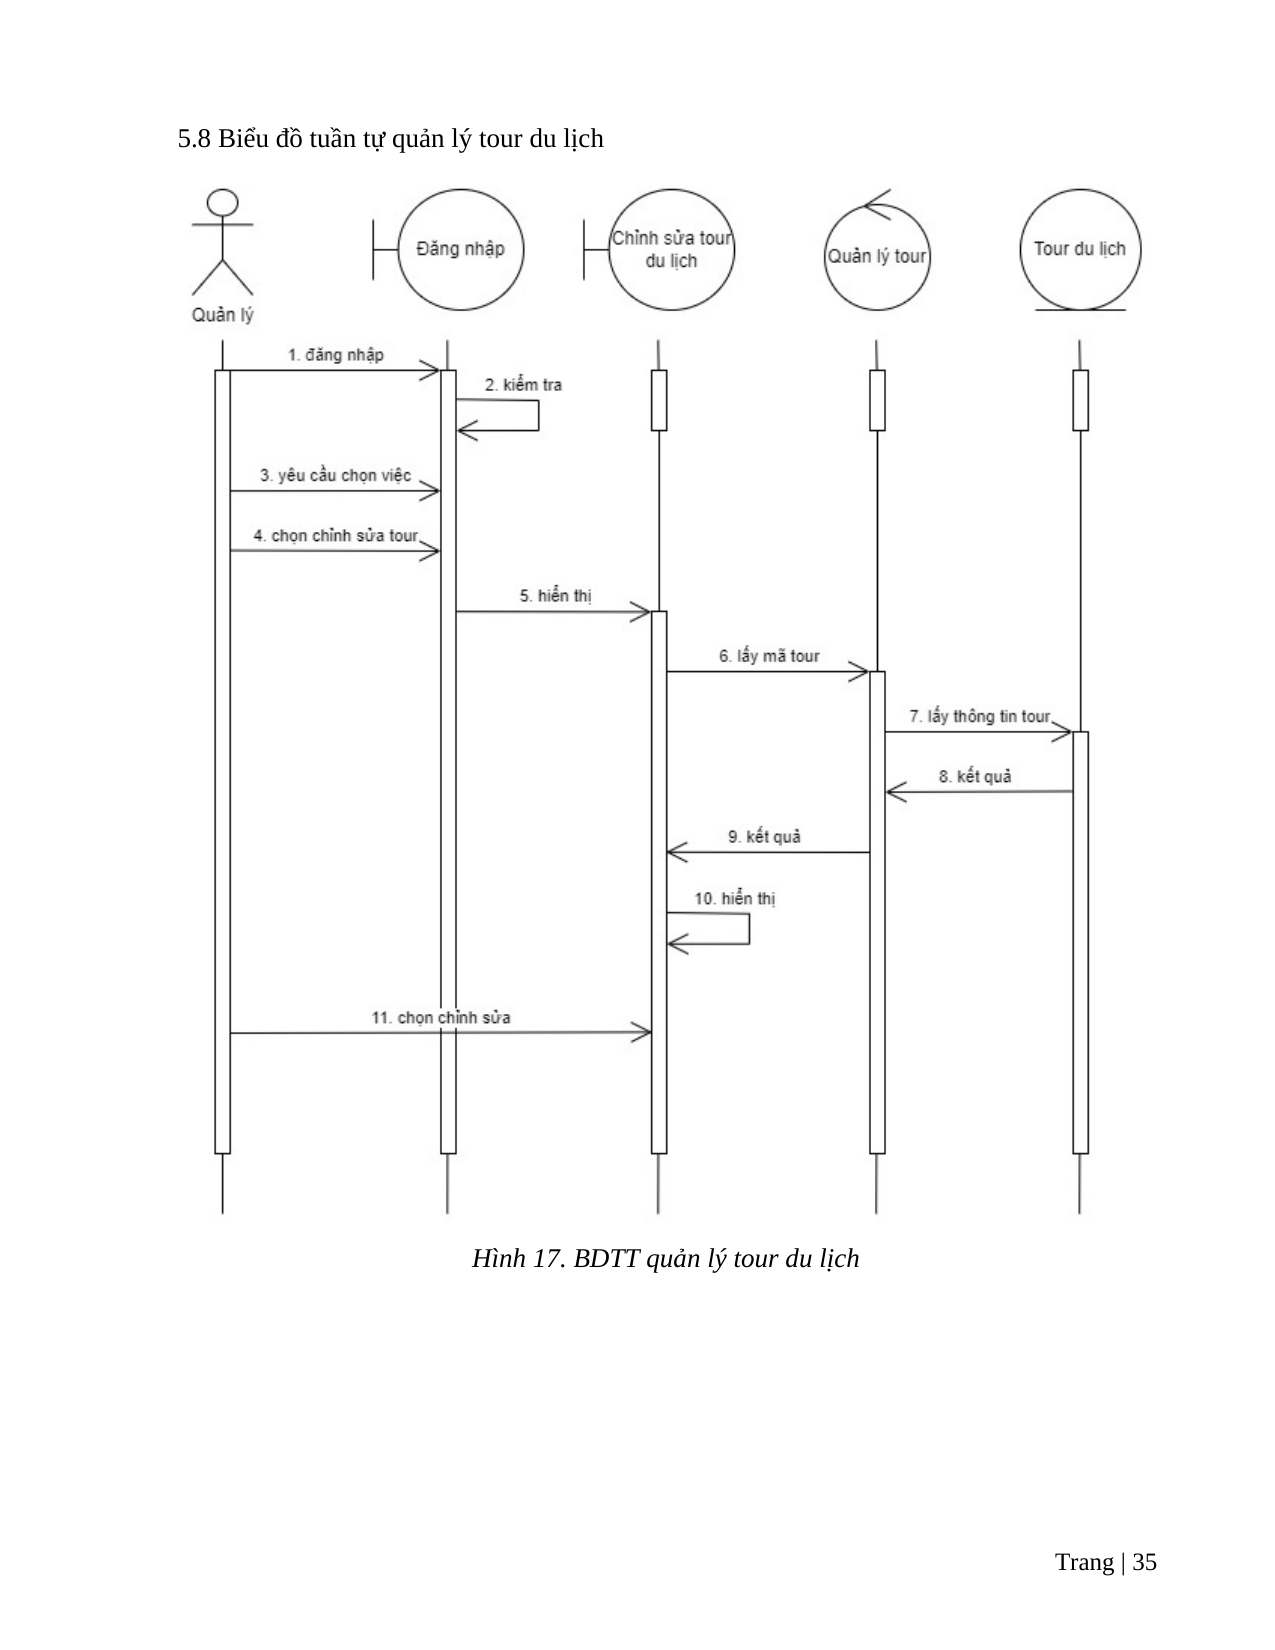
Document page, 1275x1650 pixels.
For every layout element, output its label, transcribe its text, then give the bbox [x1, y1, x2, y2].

picture [177, 174, 1157, 1233]
subtitle 5.8 Biểu đồ tuần tự quản lý tour du lịch [177, 122, 1157, 153]
